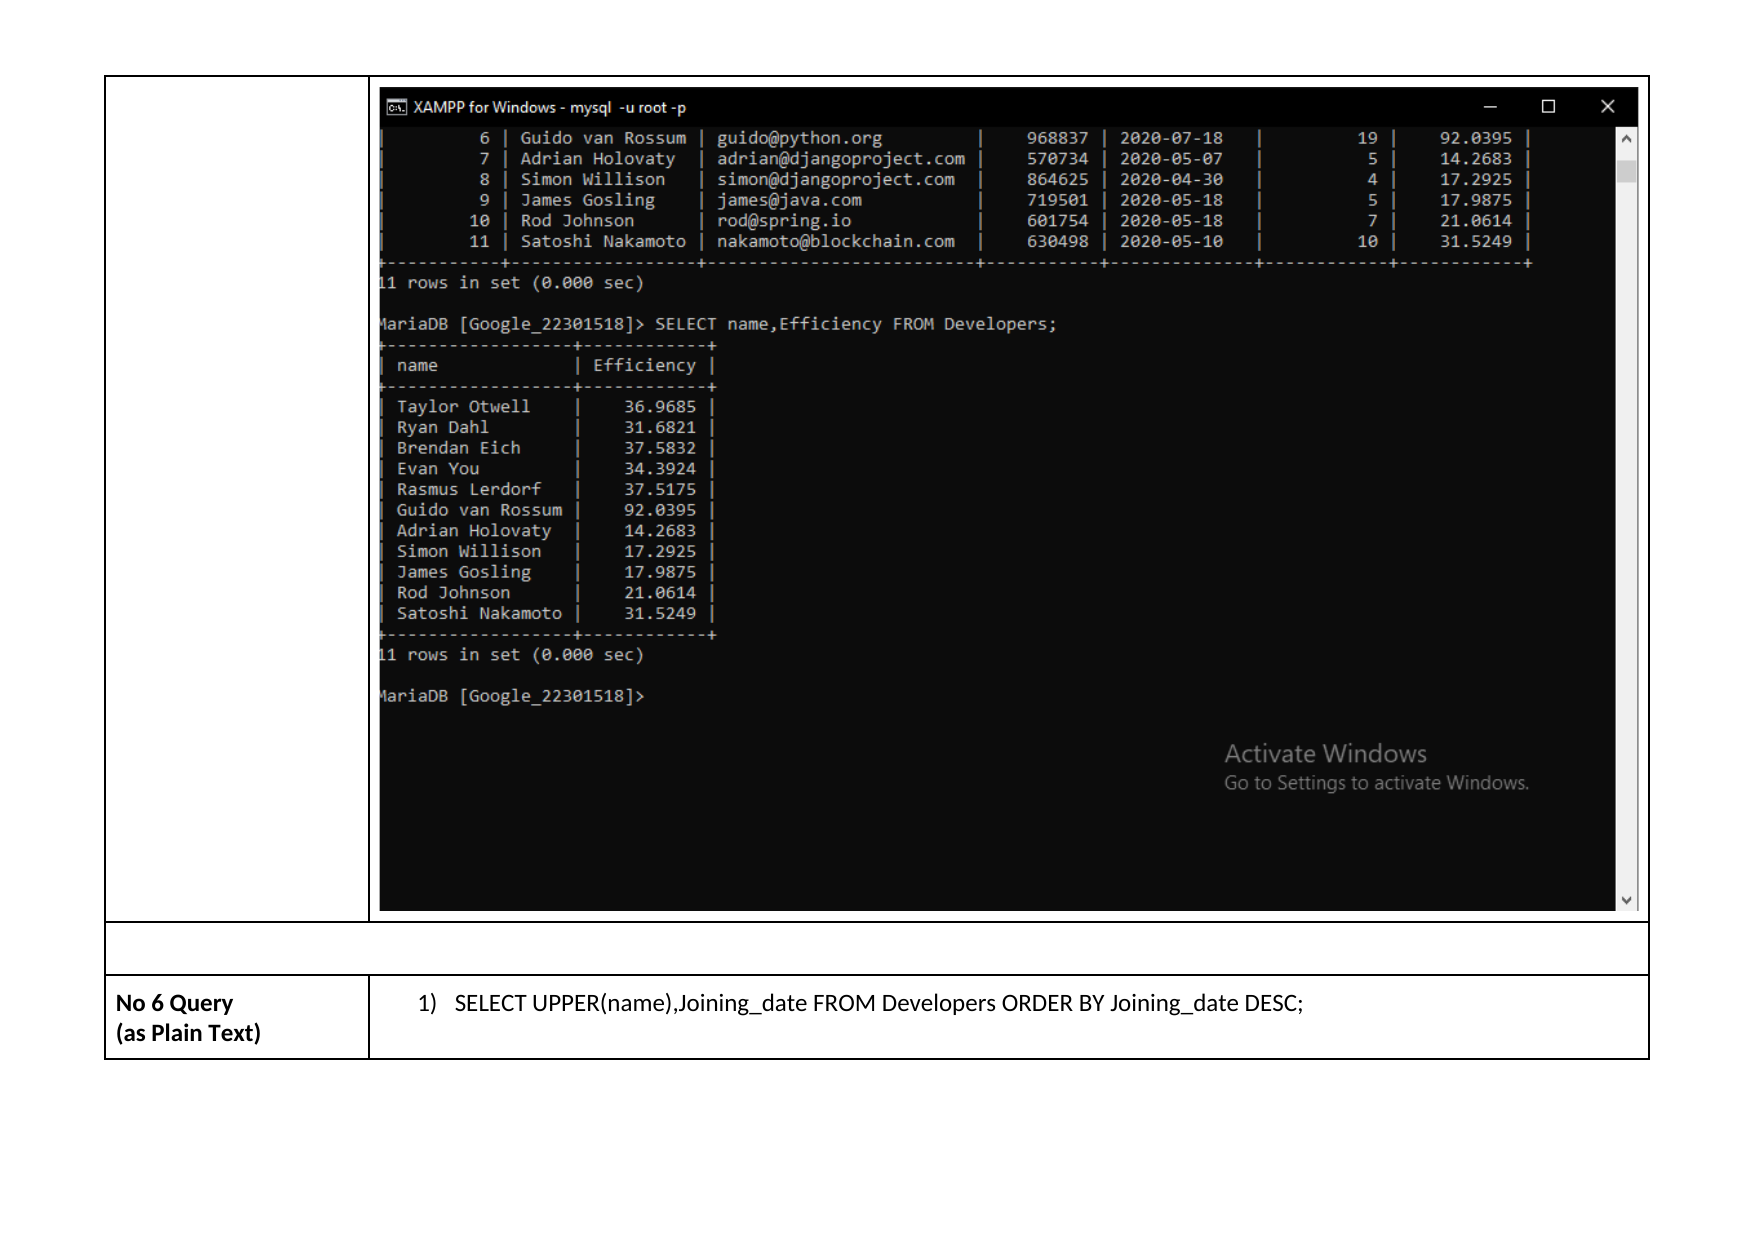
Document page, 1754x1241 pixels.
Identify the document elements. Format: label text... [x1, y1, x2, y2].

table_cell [106, 77, 368, 921]
table_cell [370, 77, 1648, 921]
table_cell [106, 923, 1648, 974]
table_cell No 6 Query (as Plain Text) [106, 976, 368, 1058]
table_cell SELECT UPPER(name),Joining_date FROM Developers ORDER BY Joining_date DESC; [370, 976, 1648, 1058]
picture [379, 87, 1639, 911]
